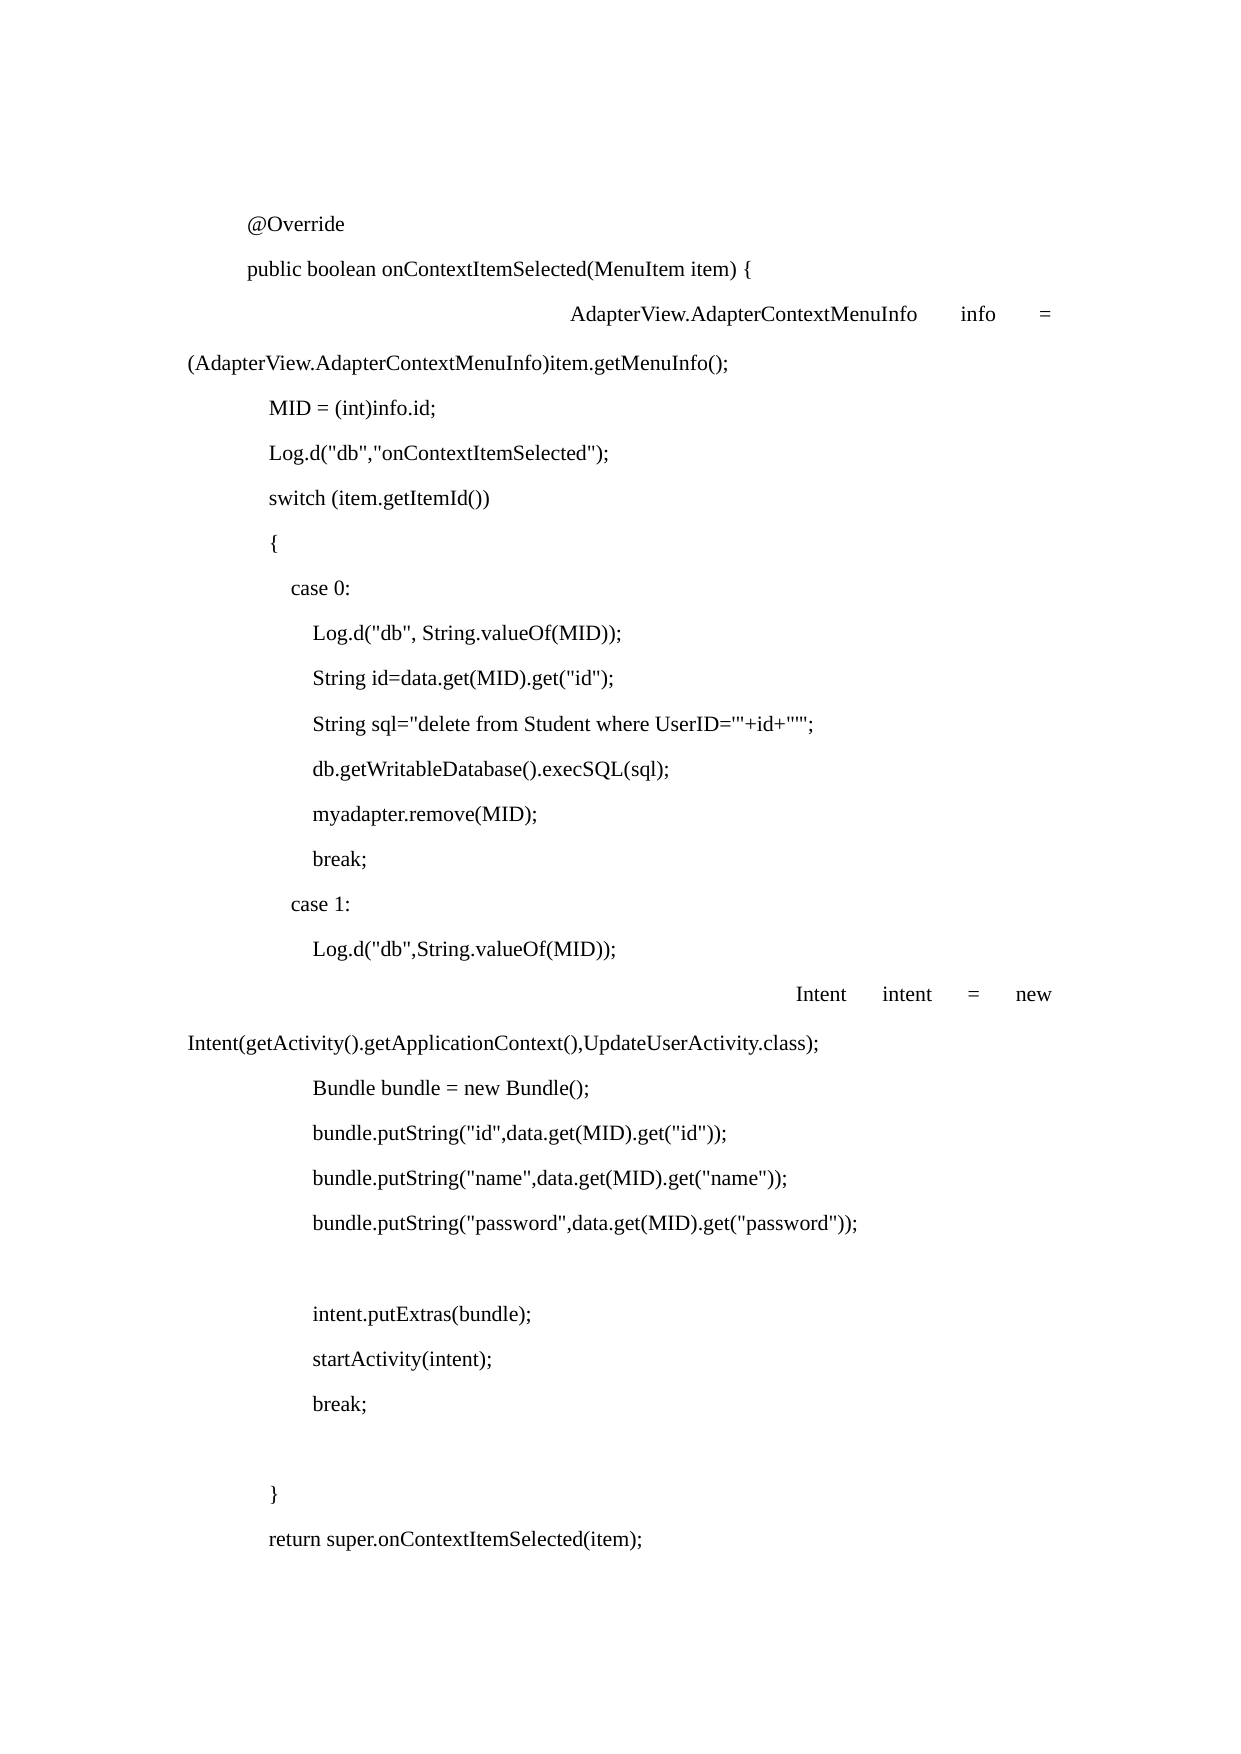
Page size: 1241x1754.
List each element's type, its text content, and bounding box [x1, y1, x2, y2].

text MID = (int)info.id; [187, 391, 1053, 424]
text myadapter.remove(MID); [187, 797, 1053, 829]
text public boolean onContextItemSelected(MenuItem item) { [187, 252, 1053, 285]
text } [187, 1477, 1053, 1510]
text Log.d("db","onContextItemSelected"); [187, 436, 1053, 469]
text break; [187, 1387, 1053, 1419]
text break; [187, 842, 1053, 875]
text @Override [187, 207, 1053, 239]
text startActivity(intent); [187, 1342, 1053, 1374]
text switch (item.getItemId()) [187, 481, 1053, 514]
text bundle.putString("password",data.get(MID).get("password")); [187, 1207, 1053, 1239]
text Log.d("db",String.valueOf(MID)); [187, 932, 1053, 965]
text return super.onContextItemSelected(item); [187, 1522, 1053, 1555]
text AdapterView.AdapterContextMenuInfo info = (AdapterView.AdapterContextMenuInfo)item.getMenuInfo(); [187, 297, 1053, 378]
text case 0: [187, 572, 1053, 604]
text intent.putExtras(bundle); [187, 1297, 1053, 1329]
text bundle.putString("id",data.get(MID).get("id")); [187, 1116, 1053, 1149]
text Log.d("db", String.valueOf(MID)); [187, 617, 1053, 649]
text case 1: [187, 887, 1053, 920]
text bundle.putString("name",data.get(MID).get("name")); [187, 1162, 1053, 1194]
text { [187, 526, 1053, 559]
text Intent intent = new Intent(getActivity().getApplicationContext(),UpdateUserActivity.class); [187, 977, 1053, 1059]
text db.getWritableDatabase().execSQL(sql); [187, 752, 1053, 784]
text String sql="delete from Student where UserID='"+id+"'"; [187, 707, 1053, 739]
text Bundle bundle = new Bundle(); [187, 1071, 1053, 1104]
text String id=data.get(MID).get("id"); [187, 662, 1053, 694]
